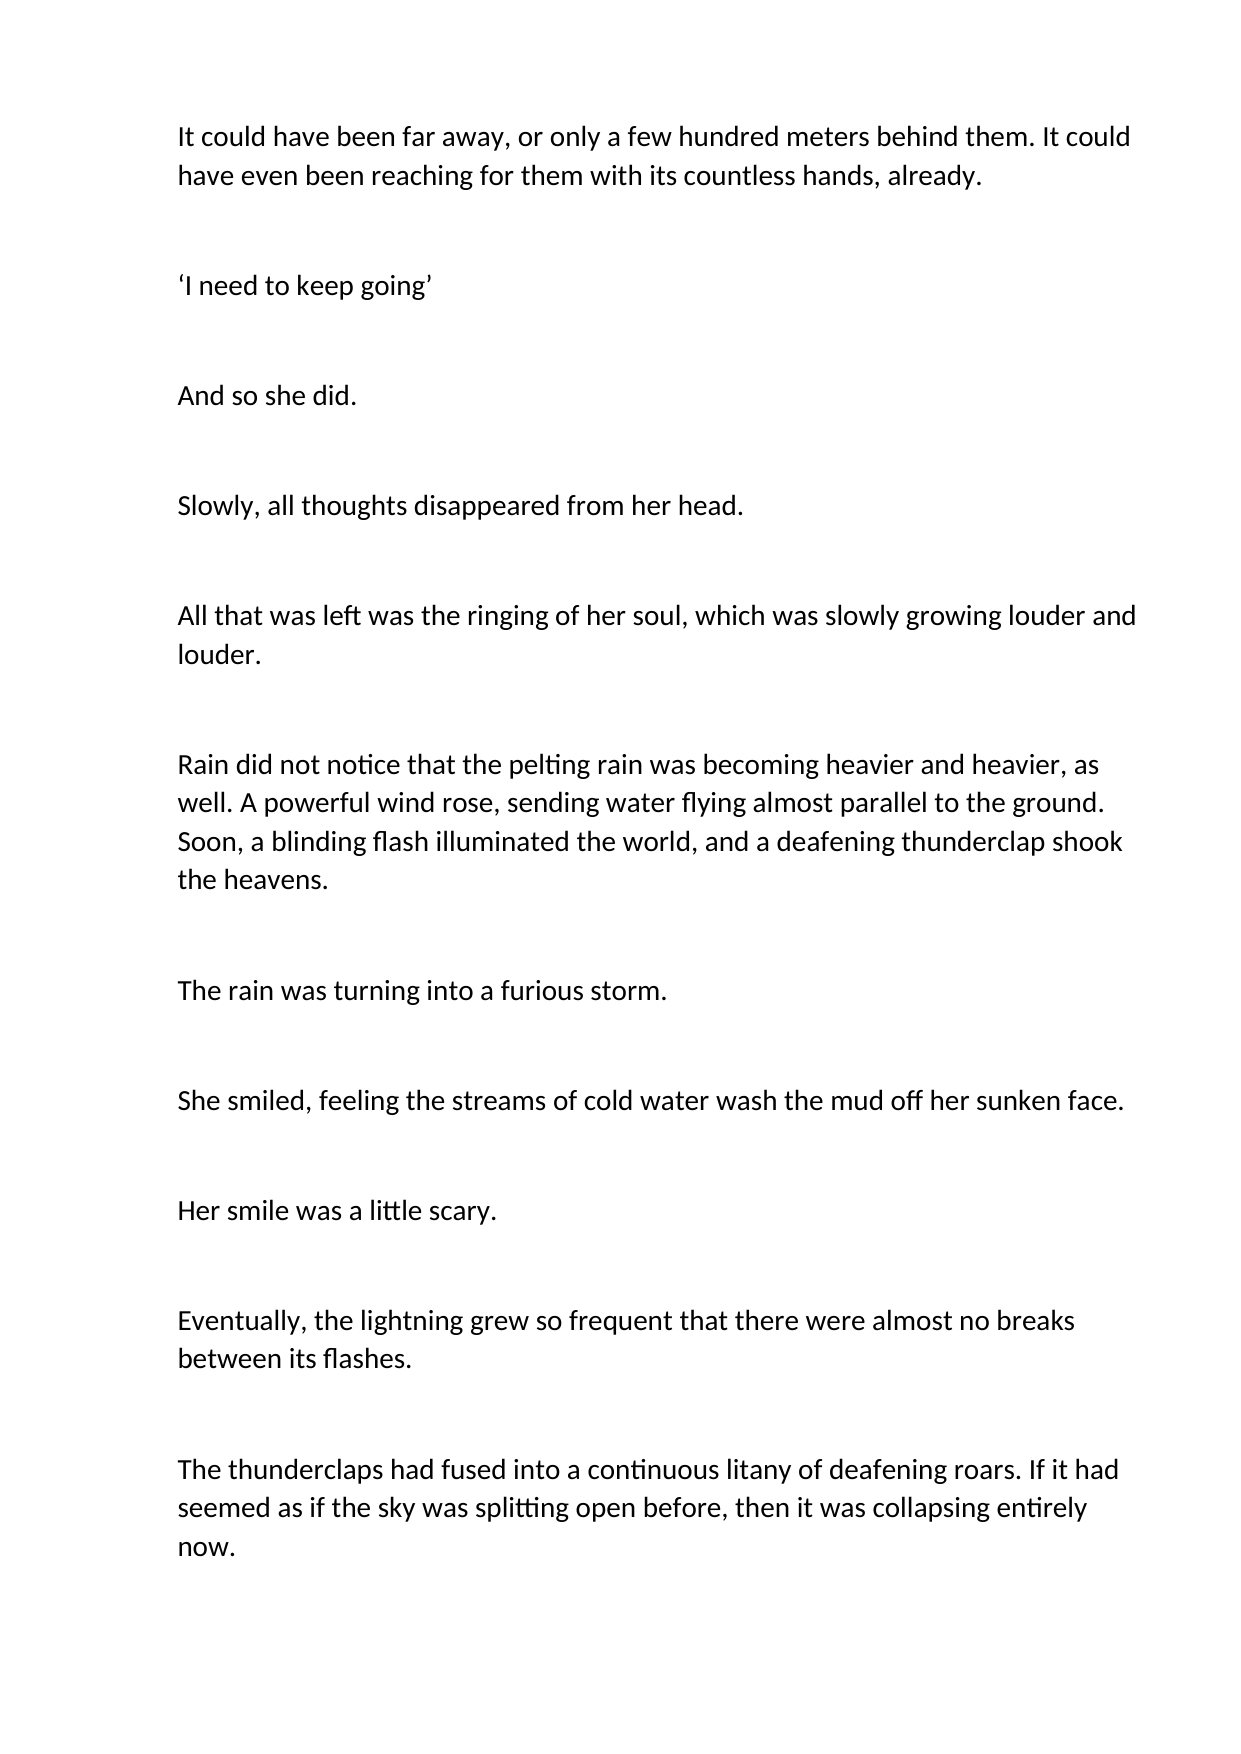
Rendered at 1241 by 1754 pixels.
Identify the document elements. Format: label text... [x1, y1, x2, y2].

text The thunderclaps had fused into a continuous litany of deafening roars. If it had seemed as if the sky was splitting open before, then it was collapsing entirely now. [177, 1451, 1152, 1563]
text Eventually, the lightning grew so frequent that there were almost no breaks between its flashes. [177, 1302, 1152, 1376]
text Her smile was a little scary. [177, 1192, 1152, 1228]
text ‘I need to keep going’ [177, 267, 1152, 302]
text All that was left was the ringing of her soul, which was slowly growing louder and louder. [177, 597, 1152, 671]
text Slowly, all thoughts disappeared from her head. [177, 487, 1152, 523]
text And so she did. [177, 377, 1152, 413]
text She smiled, feeling the streams of cold water wash the mud off her sunken face. [177, 1082, 1152, 1117]
text The rain was turning into a furious storm. [177, 972, 1152, 1007]
text Rain did not notice that the pelting rain was becoming heavier and heavier, as well. A powerful wind rose, sending water flying almost parallel to the ground. Soon, a blinding flash illuminated the world, and a deafening thunderclap shook the heavens. [177, 746, 1152, 897]
text It could have been far away, or only a few hundred meters behind them. It could have even been reaching for them with its countless hands, already. [177, 118, 1152, 192]
